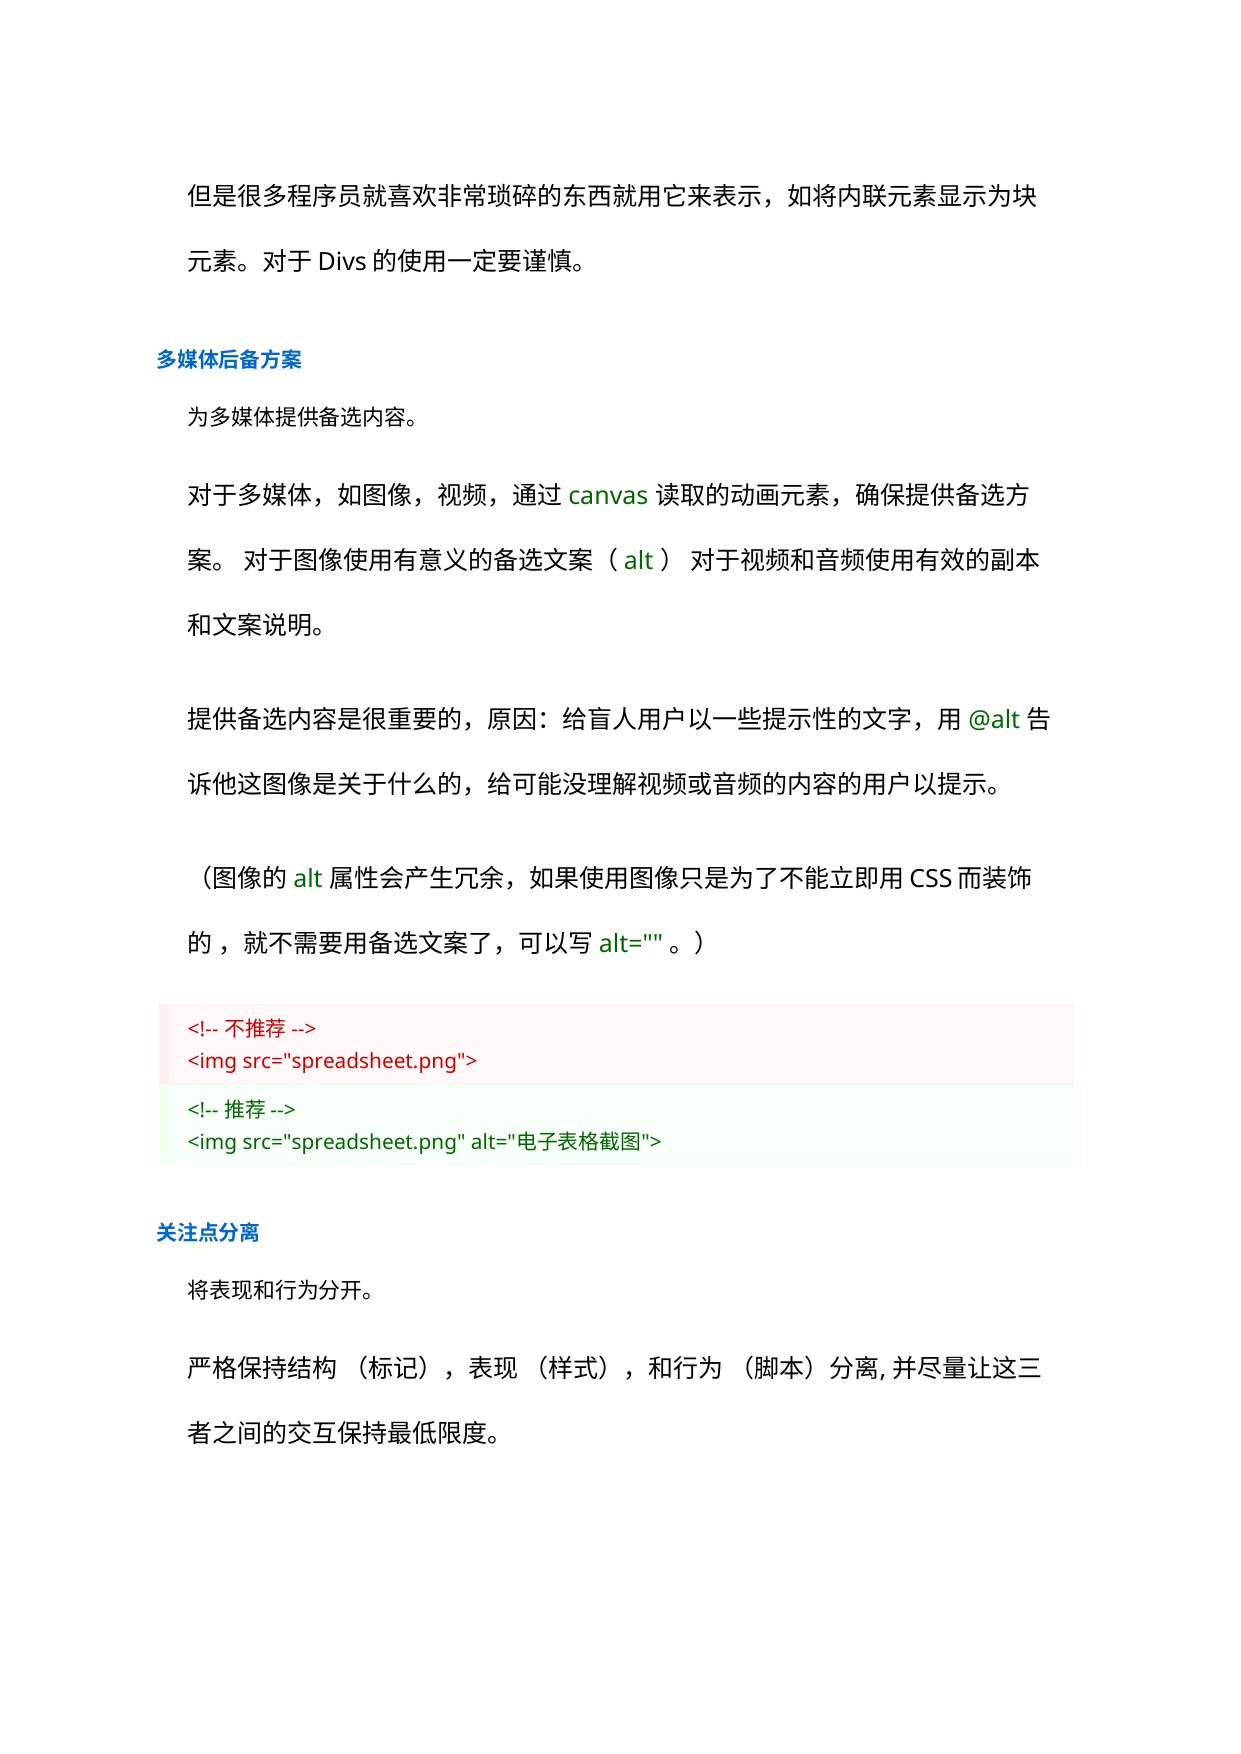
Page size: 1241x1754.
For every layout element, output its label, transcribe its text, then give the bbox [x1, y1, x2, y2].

text 为多媒体提供备选内容。 [187, 399, 1053, 432]
text <!-- 不推荐 --> [169, 1005, 1072, 1036]
text <img src="spreadsheet.png" alt="电子表格截图"> [169, 1117, 1072, 1163]
text 对于多媒体，如图像，视频，通过 canvas 读取的动画元素，确保提供备选方案。 对于图像使用有意义的备选文案（ alt ） 对于视频和音频使用有效的副本和文案说明。 [187, 461, 1053, 656]
text （图像的 alt 属性会产生冗余，如果使用图像只是为了不能立即用CSS而装饰的 ，就不需要用备选文案了，可以写 alt="" 。） [187, 844, 1053, 974]
text 但是很多程序员就喜欢非常琐碎的东西就用它来表示，如将内联元素显示为块元素。对于Divs的使用一定要谨慎。 [187, 162, 1053, 292]
text <!-- 推荐 --> [169, 1086, 1072, 1117]
subtitle 多媒体后备方案 [156, 342, 1053, 374]
text 严格保持结构 （标记），表现 （样式），和行为 （脚本）分离, 并尽量让这三者之间的交互保持最低限度。 [187, 1334, 1053, 1464]
text 将表现和行为分开。 [187, 1272, 1053, 1305]
text 提供备选内容是很重要的，原因：给盲人用户以一些提示性的文字，用 @alt 告诉他这图像是关于什么的，给可能没理解视频或音频的内容的用户以提示。 [187, 685, 1053, 815]
subtitle 关注点分离 [156, 1215, 1053, 1247]
text <img src="spreadsheet.png"> [169, 1036, 1072, 1083]
